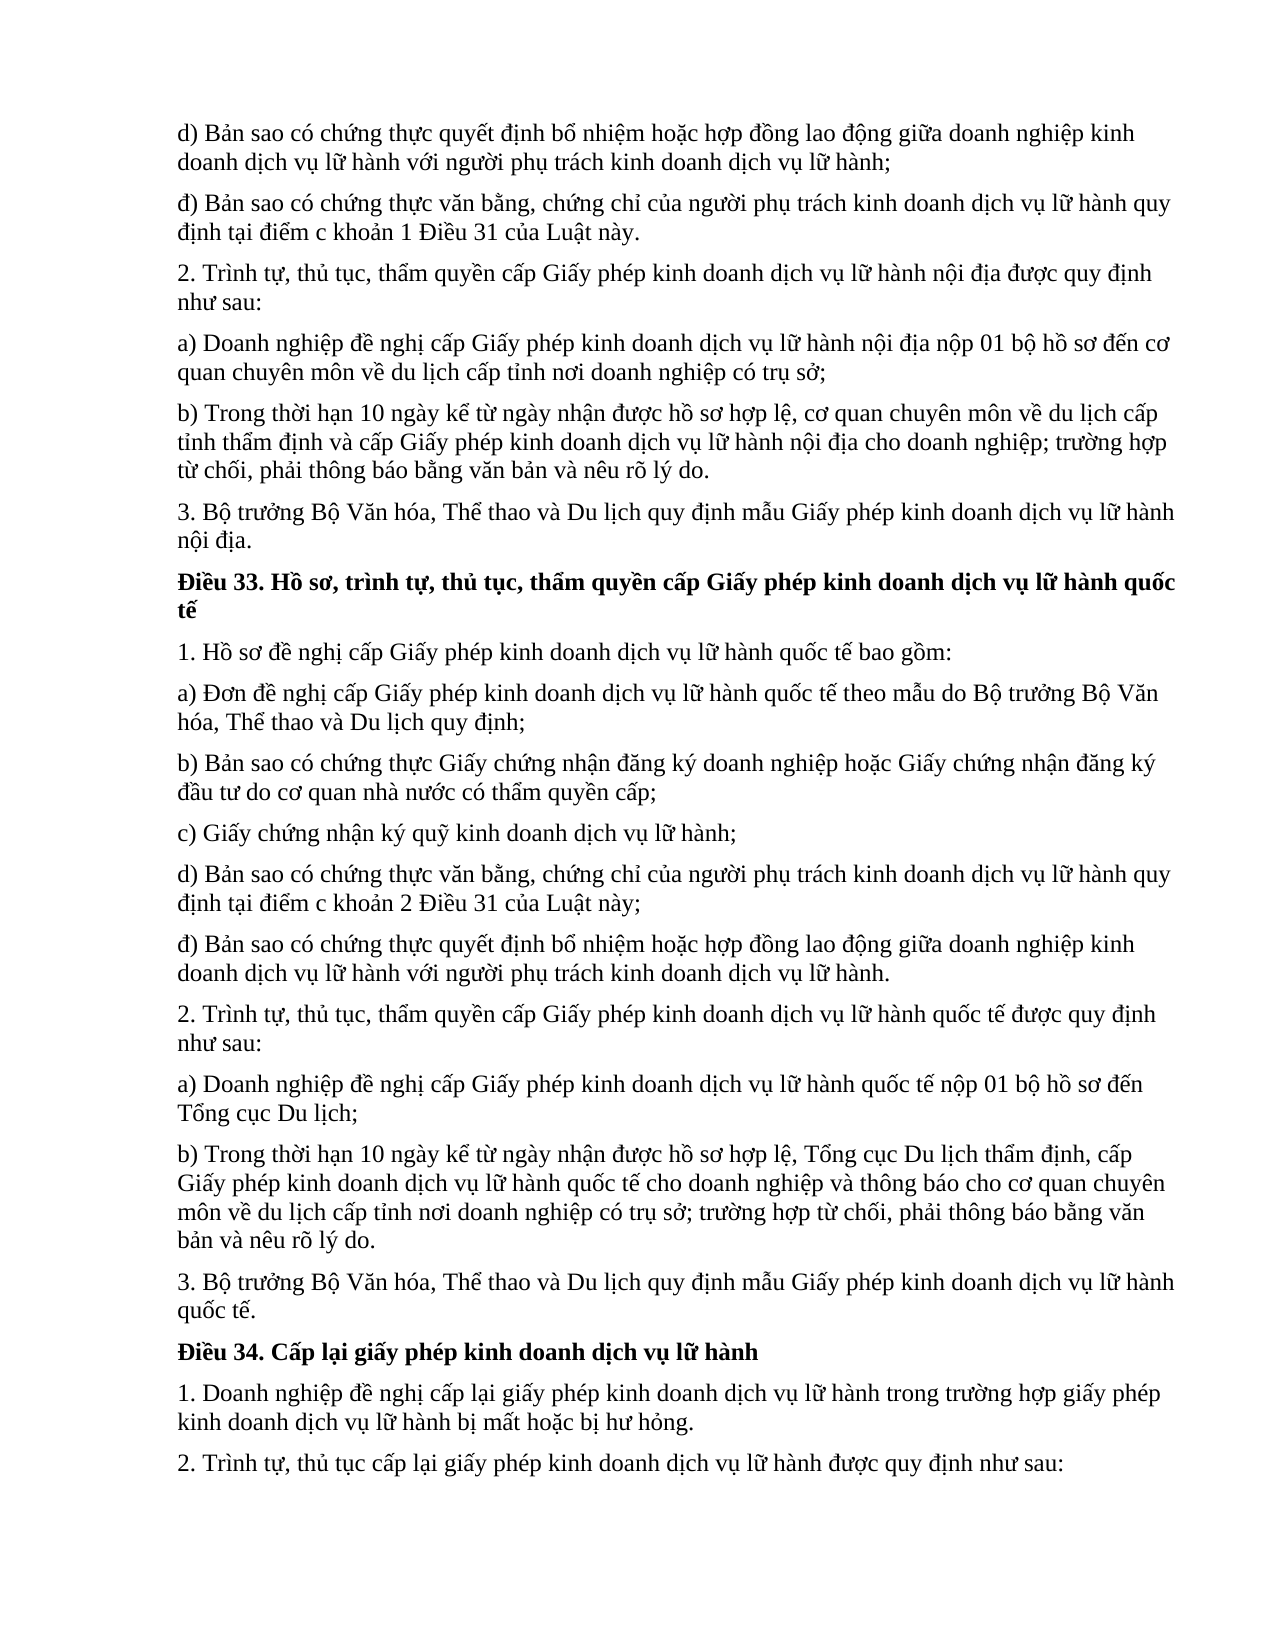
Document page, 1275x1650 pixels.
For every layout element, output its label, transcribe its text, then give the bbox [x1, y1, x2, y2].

text b) Bản sao có chứng thực Giấy chứng nhận đăng ký doanh nghiệp hoặc Giấy chứng nhận đăng ký đầu tư do cơ quan nhà nước có thẩm quyền cấp; [177, 748, 1186, 806]
text đ) Bản sao có chứng thực quyết định bổ nhiệm hoặc hợp đồng lao động giữa doanh nghiệp kinh doanh dịch vụ lữ hành với người phụ trách kinh doanh dịch vụ lữ hành. [177, 929, 1186, 987]
text 3. Bộ trưởng Bộ Văn hóa, Thể thao và Du lịch quy định mẫu Giấy phép kinh doanh dịch vụ lữ hành quốc tế. [177, 1267, 1186, 1324]
text d) Bản sao có chứng thực văn bằng, chứng chỉ của người phụ trách kinh doanh dịch vụ lữ hành quy định tại điểm c khoản 2 Điều 31 của Luật này; [177, 859, 1186, 917]
text 2. Trình tự, thủ tục, thẩm quyền cấp Giấy phép kinh doanh dịch vụ lữ hành nội địa được quy định như sau: [177, 258, 1186, 316]
text d) Bản sao có chứng thực quyết định bổ nhiệm hoặc hợp đồng lao động giữa doanh nghiệp kinh doanh dịch vụ lữ hành với người phụ trách kinh doanh dịch vụ lữ hành; [177, 118, 1186, 176]
text 2. Trình tự, thủ tục, thẩm quyền cấp Giấy phép kinh doanh dịch vụ lữ hành quốc tế được quy định như sau: [177, 999, 1186, 1057]
text a) Đơn đề nghị cấp Giấy phép kinh doanh dịch vụ lữ hành quốc tế theo mẫu do Bộ trưởng Bộ Văn hóa, Thể thao và Du lịch quy định; [177, 678, 1186, 736]
text b) Trong thời hạn 10 ngày kể từ ngày nhận được hồ sơ hợp lệ, cơ quan chuyên môn về du lịch cấp tỉnh thẩm định và cấp Giấy phép kinh doanh dịch vụ lữ hành nội địa cho doanh nghiệp; trường hợp từ chối, phải thông báo bằng văn bản và nêu rõ lý do. [177, 398, 1186, 484]
text Điều 33. Hồ sơ, trình tự, thủ tục, thẩm quyền cấp Giấy phép kinh doanh dịch vụ lữ hành quốc tế [177, 567, 1186, 624]
text a) Doanh nghiệp đề nghị cấp Giấy phép kinh doanh dịch vụ lữ hành nội địa nộp 01 bộ hồ sơ đến cơ quan chuyên môn về du lịch cấp tỉnh nơi doanh nghiệp có trụ sở; [177, 328, 1186, 386]
text 3. Bộ trưởng Bộ Văn hóa, Thể thao và Du lịch quy định mẫu Giấy phép kinh doanh dịch vụ lữ hành nội địa. [177, 497, 1186, 554]
text Điều 34. Cấp lại giấy phép kinh doanh dịch vụ lữ hành [177, 1337, 1186, 1366]
text c) Giấy chứng nhận ký quỹ kinh doanh dịch vụ lữ hành; [177, 818, 1186, 847]
text 2. Trình tự, thủ tục cấp lại giấy phép kinh doanh dịch vụ lữ hành được quy định như sau: [177, 1448, 1186, 1477]
text a) Doanh nghiệp đề nghị cấp Giấy phép kinh doanh dịch vụ lữ hành quốc tế nộp 01 bộ hồ sơ đến Tổng cục Du lịch; [177, 1069, 1186, 1127]
text b) Trong thời hạn 10 ngày kể từ ngày nhận được hồ sơ hợp lệ, Tổng cục Du lịch thẩm định, cấp Giấy phép kinh doanh dịch vụ lữ hành quốc tế cho doanh nghiệp và thông báo cho cơ quan chuyên môn về du lịch cấp tỉnh nơi doanh nghiệp có trụ sở; trường hợp từ chối, phải thông báo bằng văn bản và nêu rõ lý do. [177, 1139, 1186, 1254]
text 1. Doanh nghiệp đề nghị cấp lại giấy phép kinh doanh dịch vụ lữ hành trong trường hợp giấy phép kinh doanh dịch vụ lữ hành bị mất hoặc bị hư hỏng. [177, 1378, 1186, 1436]
text đ) Bản sao có chứng thực văn bằng, chứng chỉ của người phụ trách kinh doanh dịch vụ lữ hành quy định tại điểm c khoản 1 Điều 31 của Luật này. [177, 188, 1186, 246]
text 1. Hồ sơ đề nghị cấp Giấy phép kinh doanh dịch vụ lữ hành quốc tế bao gồm: [177, 637, 1186, 666]
